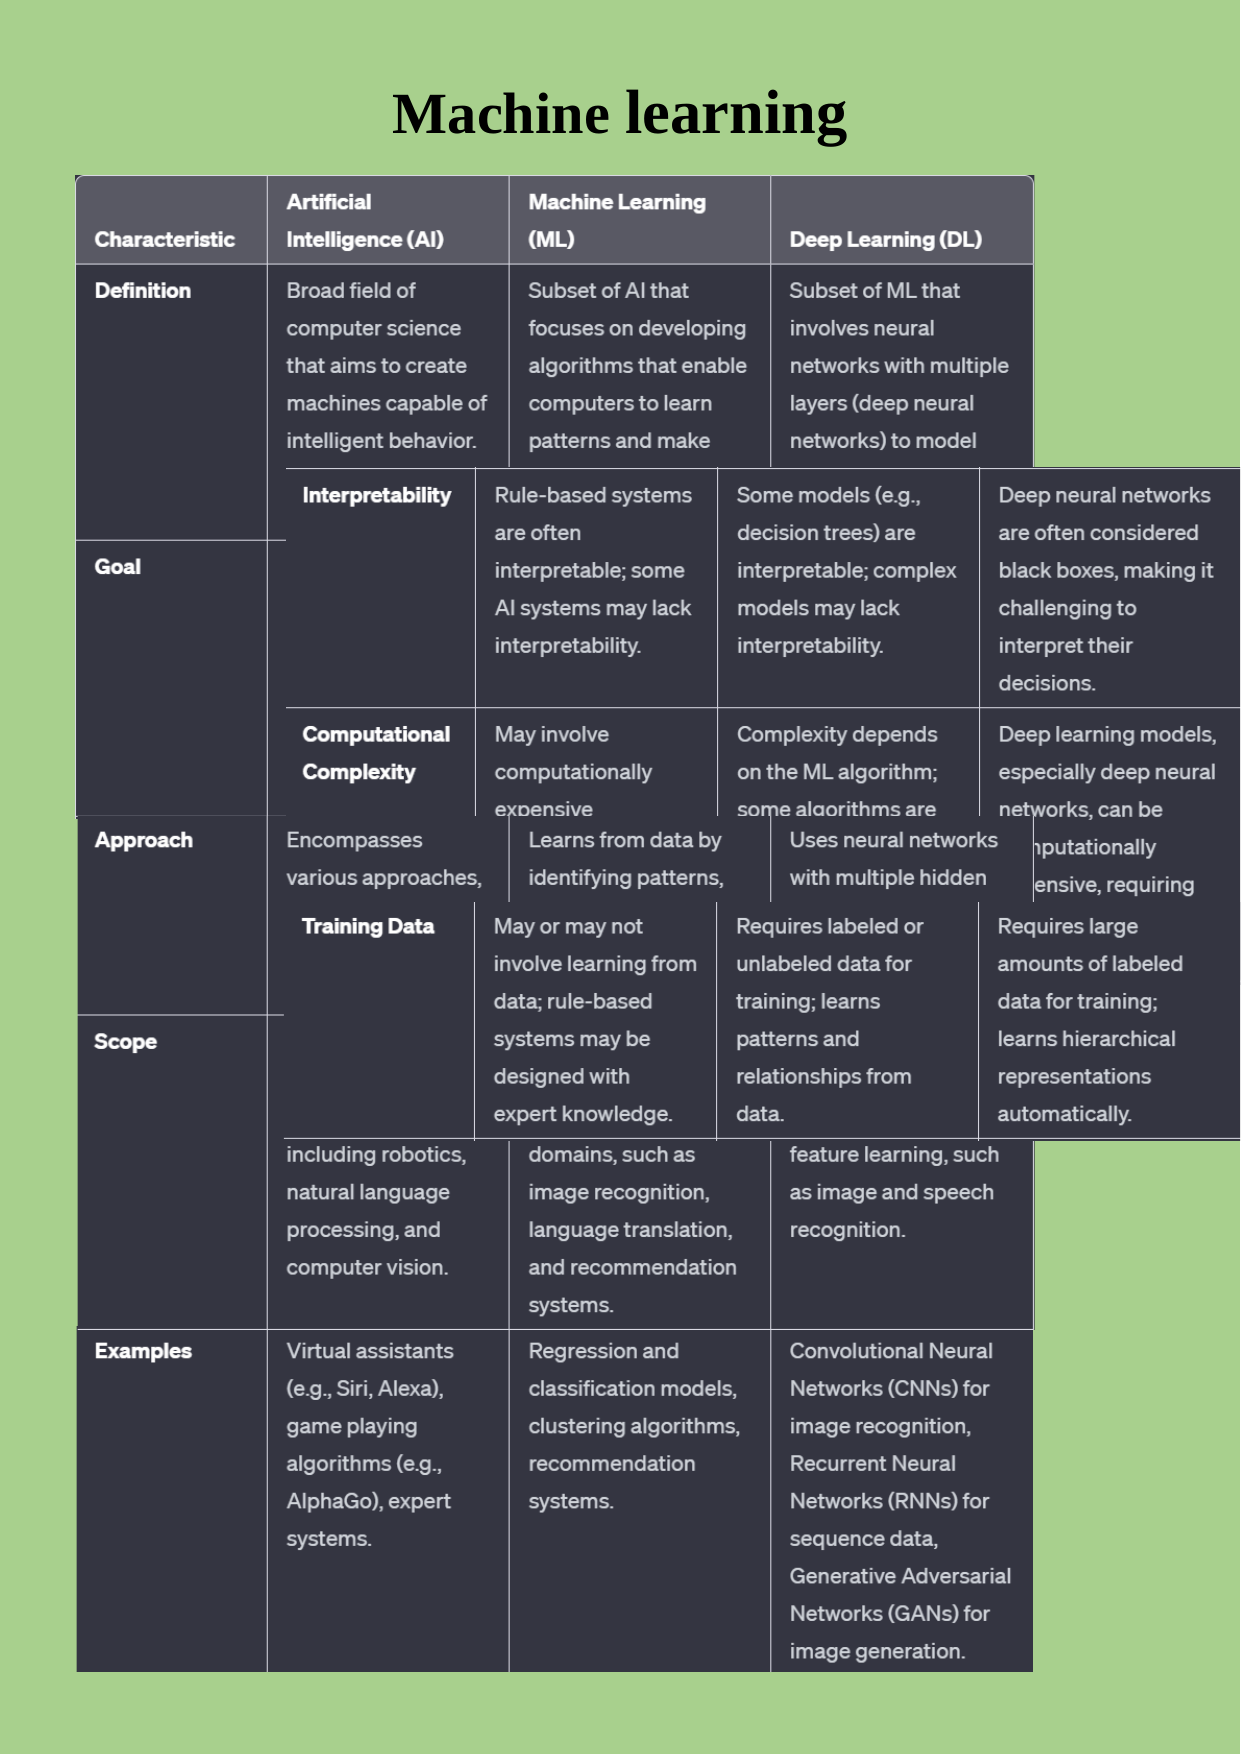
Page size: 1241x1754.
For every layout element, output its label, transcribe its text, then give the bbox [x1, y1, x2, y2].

text Machine learning [75, 75, 1165, 147]
picture [75, 175, 1241, 1672]
